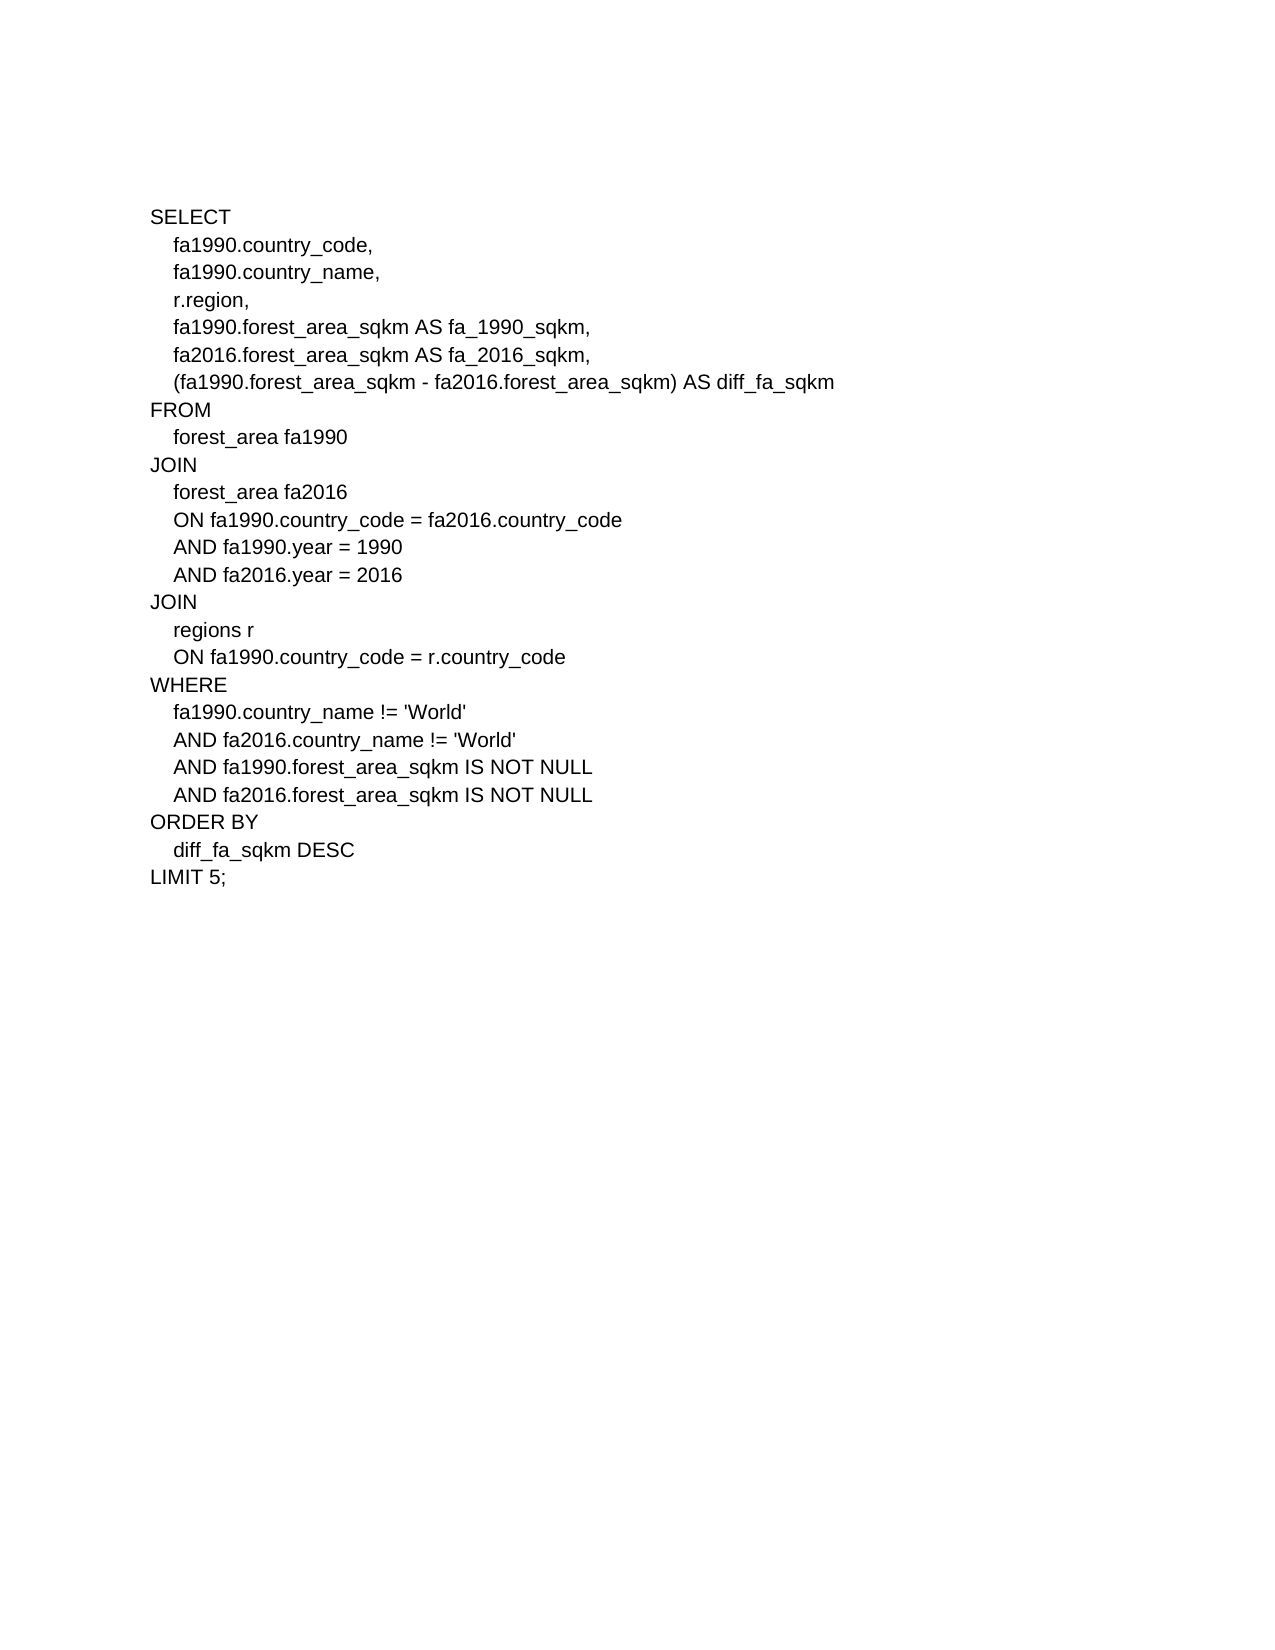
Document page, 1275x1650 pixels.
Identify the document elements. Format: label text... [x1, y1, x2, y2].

text JOIN [150, 452, 1125, 476]
text diff_fa_sqkm DESC [150, 837, 1125, 861]
text r.region, [150, 287, 1125, 311]
text AND fa2016.forest_area_sqkm IS NOT NULL [150, 782, 1125, 806]
text AND fa2016.country_name != 'World' [150, 727, 1125, 751]
text ORDER BY [150, 810, 1125, 834]
text fa1990.country_name != 'World' [150, 700, 1125, 724]
text AND fa2016.year = 2016 [150, 562, 1125, 586]
text AND fa1990.year = 1990 [150, 535, 1125, 559]
text fa2016.forest_area_sqkm AS fa_2016_sqkm, [150, 342, 1125, 366]
text SELECT [150, 205, 1125, 229]
text WHERE [150, 672, 1125, 696]
text ON fa1990.country_code = r.country_code [150, 645, 1125, 669]
text fa1990.country_name, [150, 260, 1125, 284]
text LIMIT 5; [150, 865, 1125, 889]
text regions r [150, 617, 1125, 641]
text JOIN [150, 590, 1125, 614]
text ON fa1990.country_code = fa2016.country_code [150, 507, 1125, 531]
text forest_area fa2016 [150, 480, 1125, 504]
text fa1990.forest_area_sqkm AS fa_1990_sqkm, [150, 315, 1125, 339]
text (fa1990.forest_area_sqkm - fa2016.forest_area_sqkm) AS diff_fa_sqkm [150, 370, 1125, 394]
text FROM [150, 397, 1125, 421]
text forest_area fa1990 [150, 425, 1125, 449]
text fa1990.country_code, [150, 232, 1125, 256]
text AND fa1990.forest_area_sqkm IS NOT NULL [150, 755, 1125, 779]
